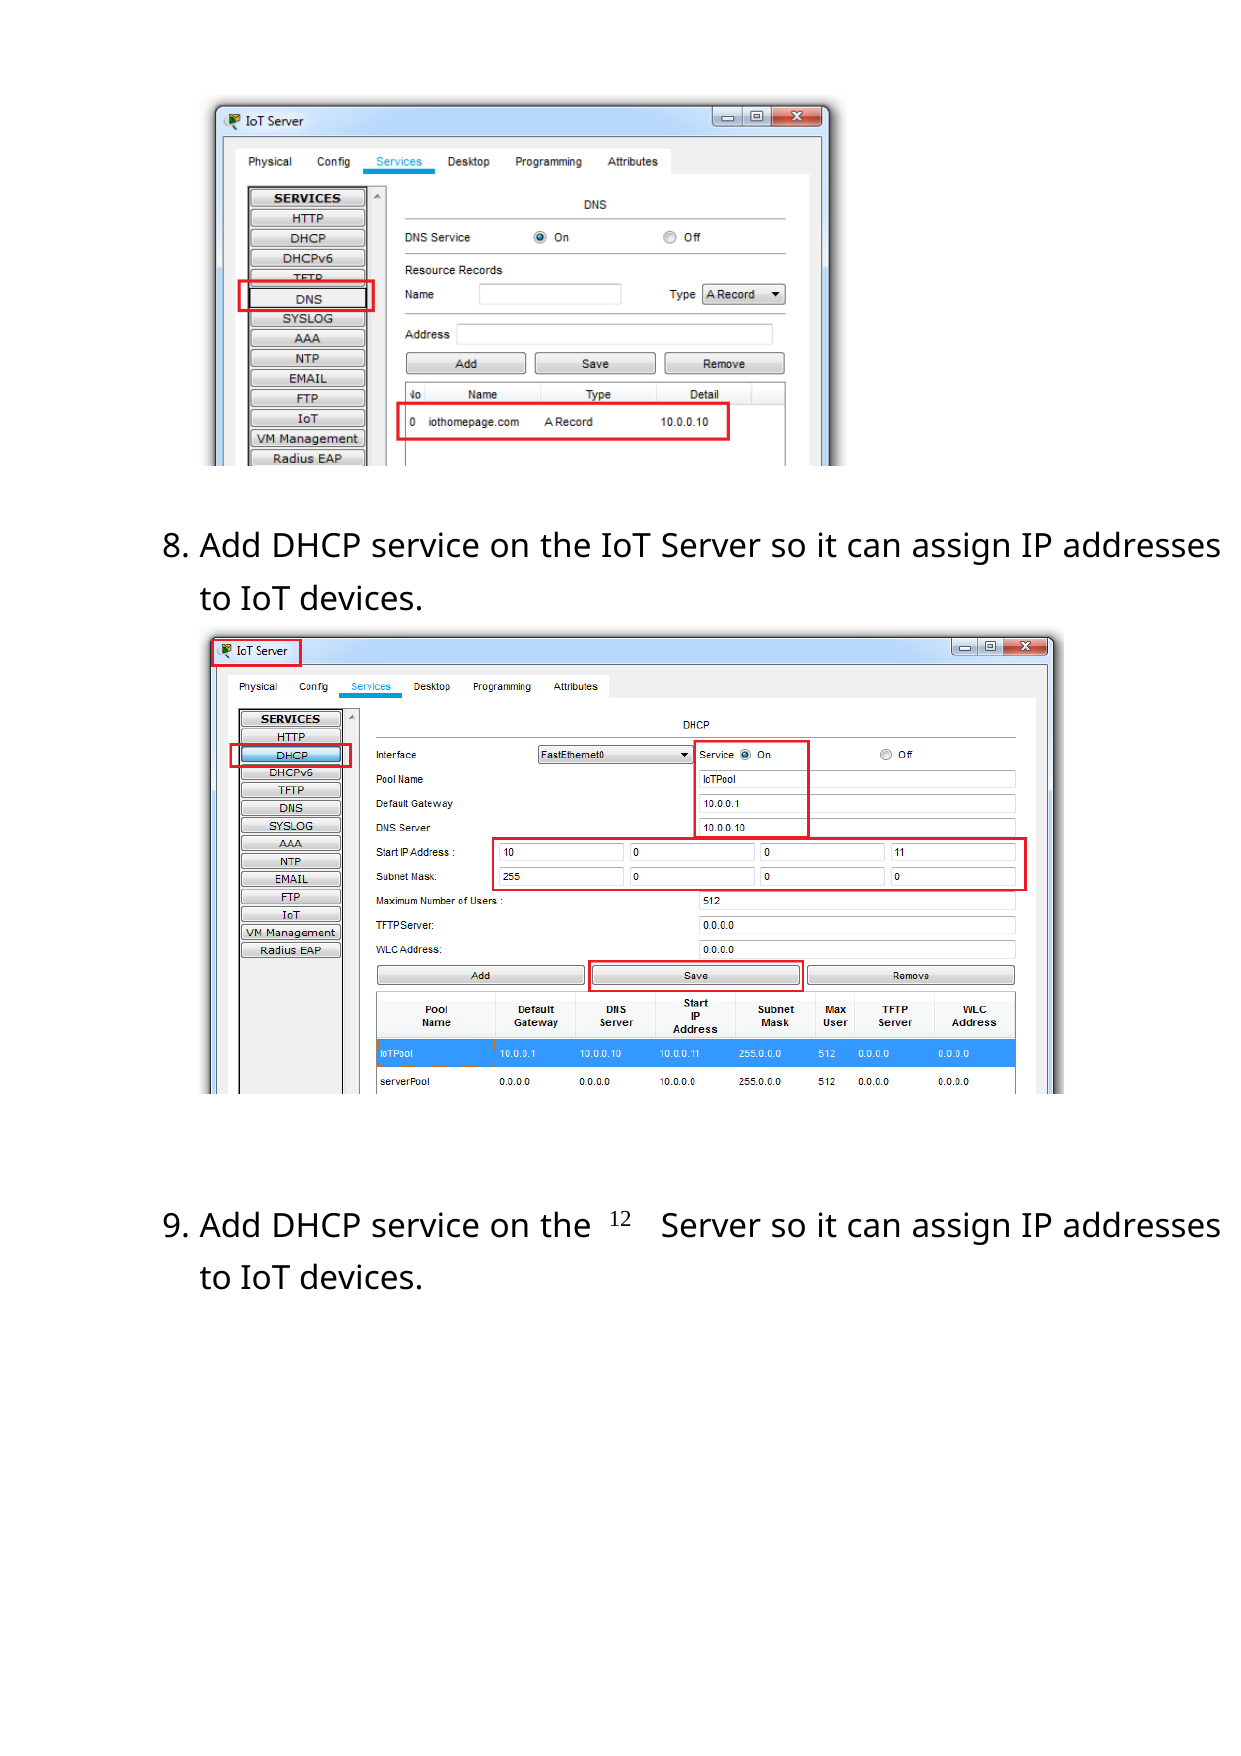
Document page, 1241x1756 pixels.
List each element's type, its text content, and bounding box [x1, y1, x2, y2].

picture [199, 95, 848, 466]
list Add DHCP service on the IoT Server so it can assign IP addresses to IoT devices. [162, 1201, 1224, 1299]
list Add DHCP service on the IoT Server so it can assign IP addresses to IoT devices. [162, 522, 1224, 620]
picture [199, 626, 1065, 1094]
